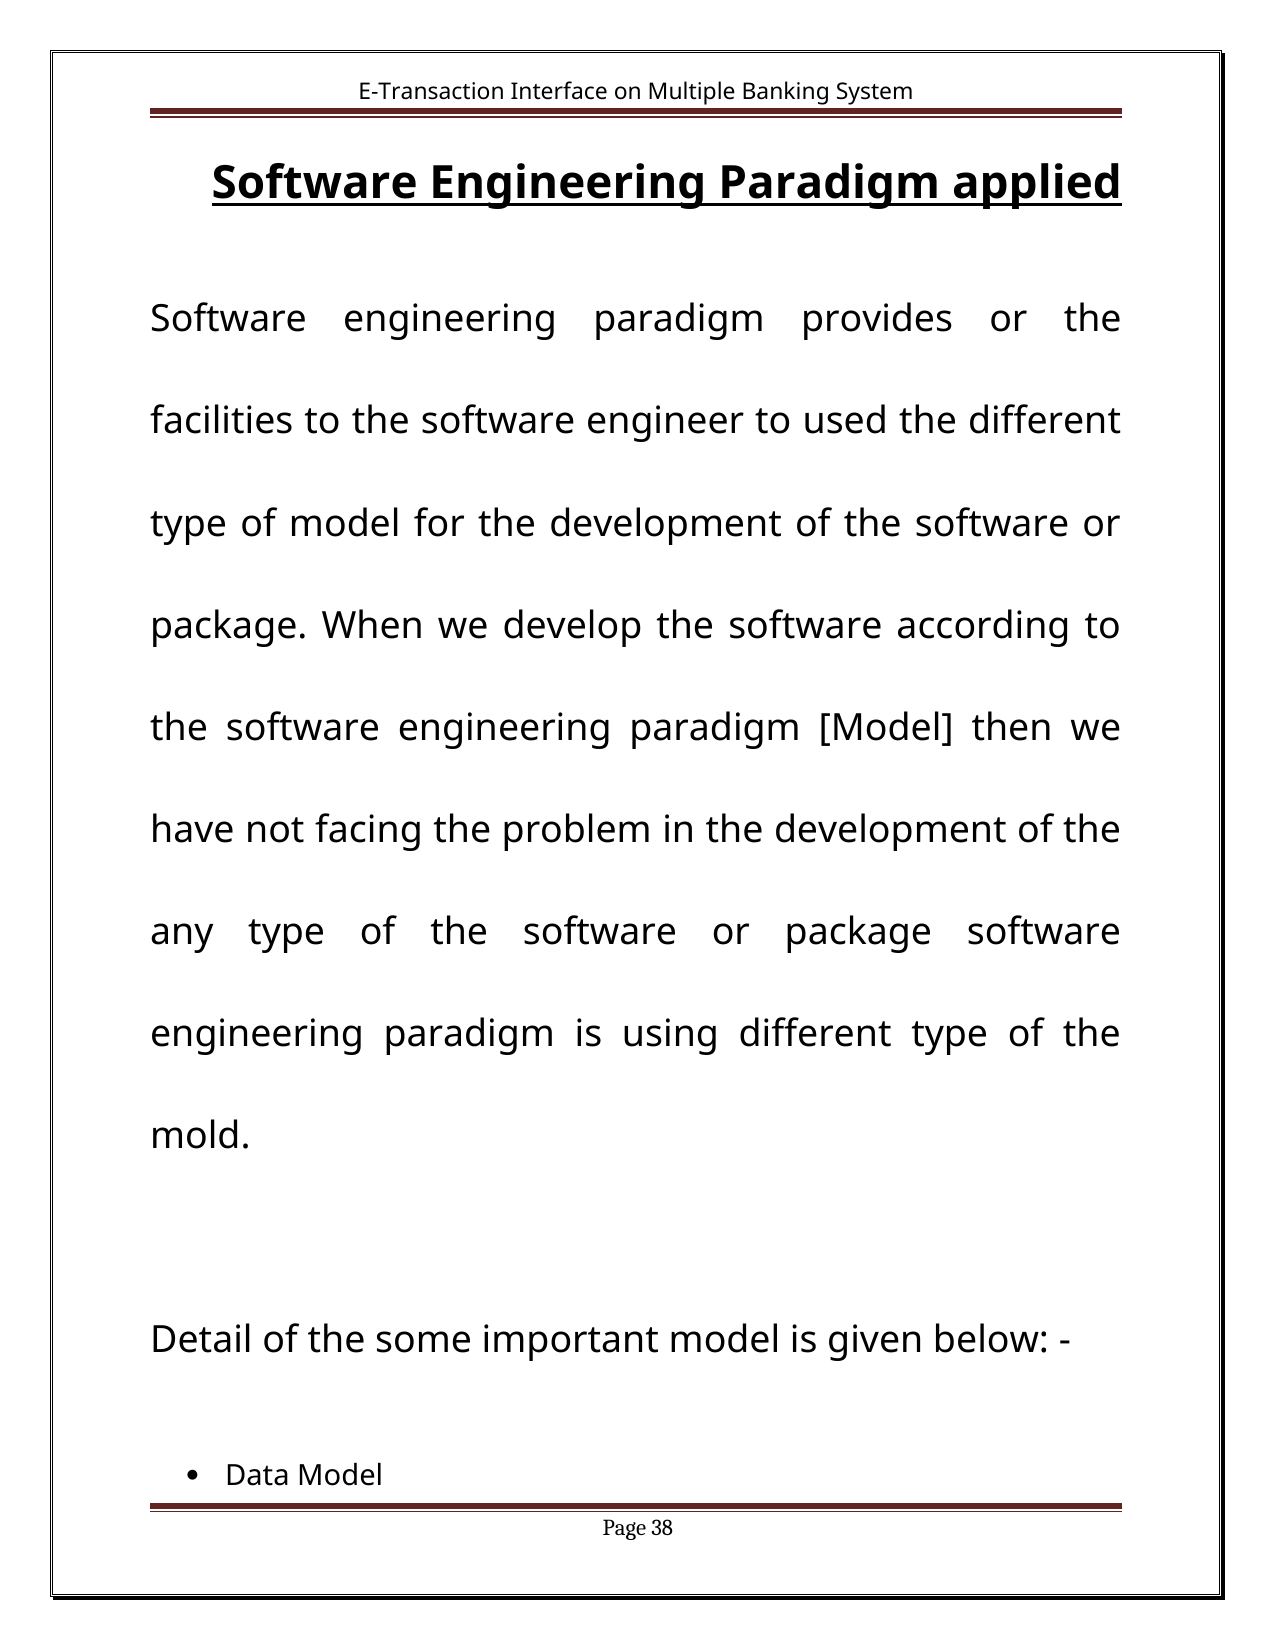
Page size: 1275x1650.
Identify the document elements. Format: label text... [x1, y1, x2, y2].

text Software engineering paradigm provides or the facilities to the software engineer to used the different type of model for the development of the software or package. When we develop the software according to the software engineering paradigm [Model] then we have not facing the problem in the development of the any type of the software or package software engineering paradigm is using different type of the mold. [150, 292, 1122, 1159]
text Detail of the some important model is given below: - [150, 1313, 1122, 1364]
list Data Model [187, 1454, 1122, 1494]
text Software Engineering Paradigm applied [150, 150, 1122, 212]
